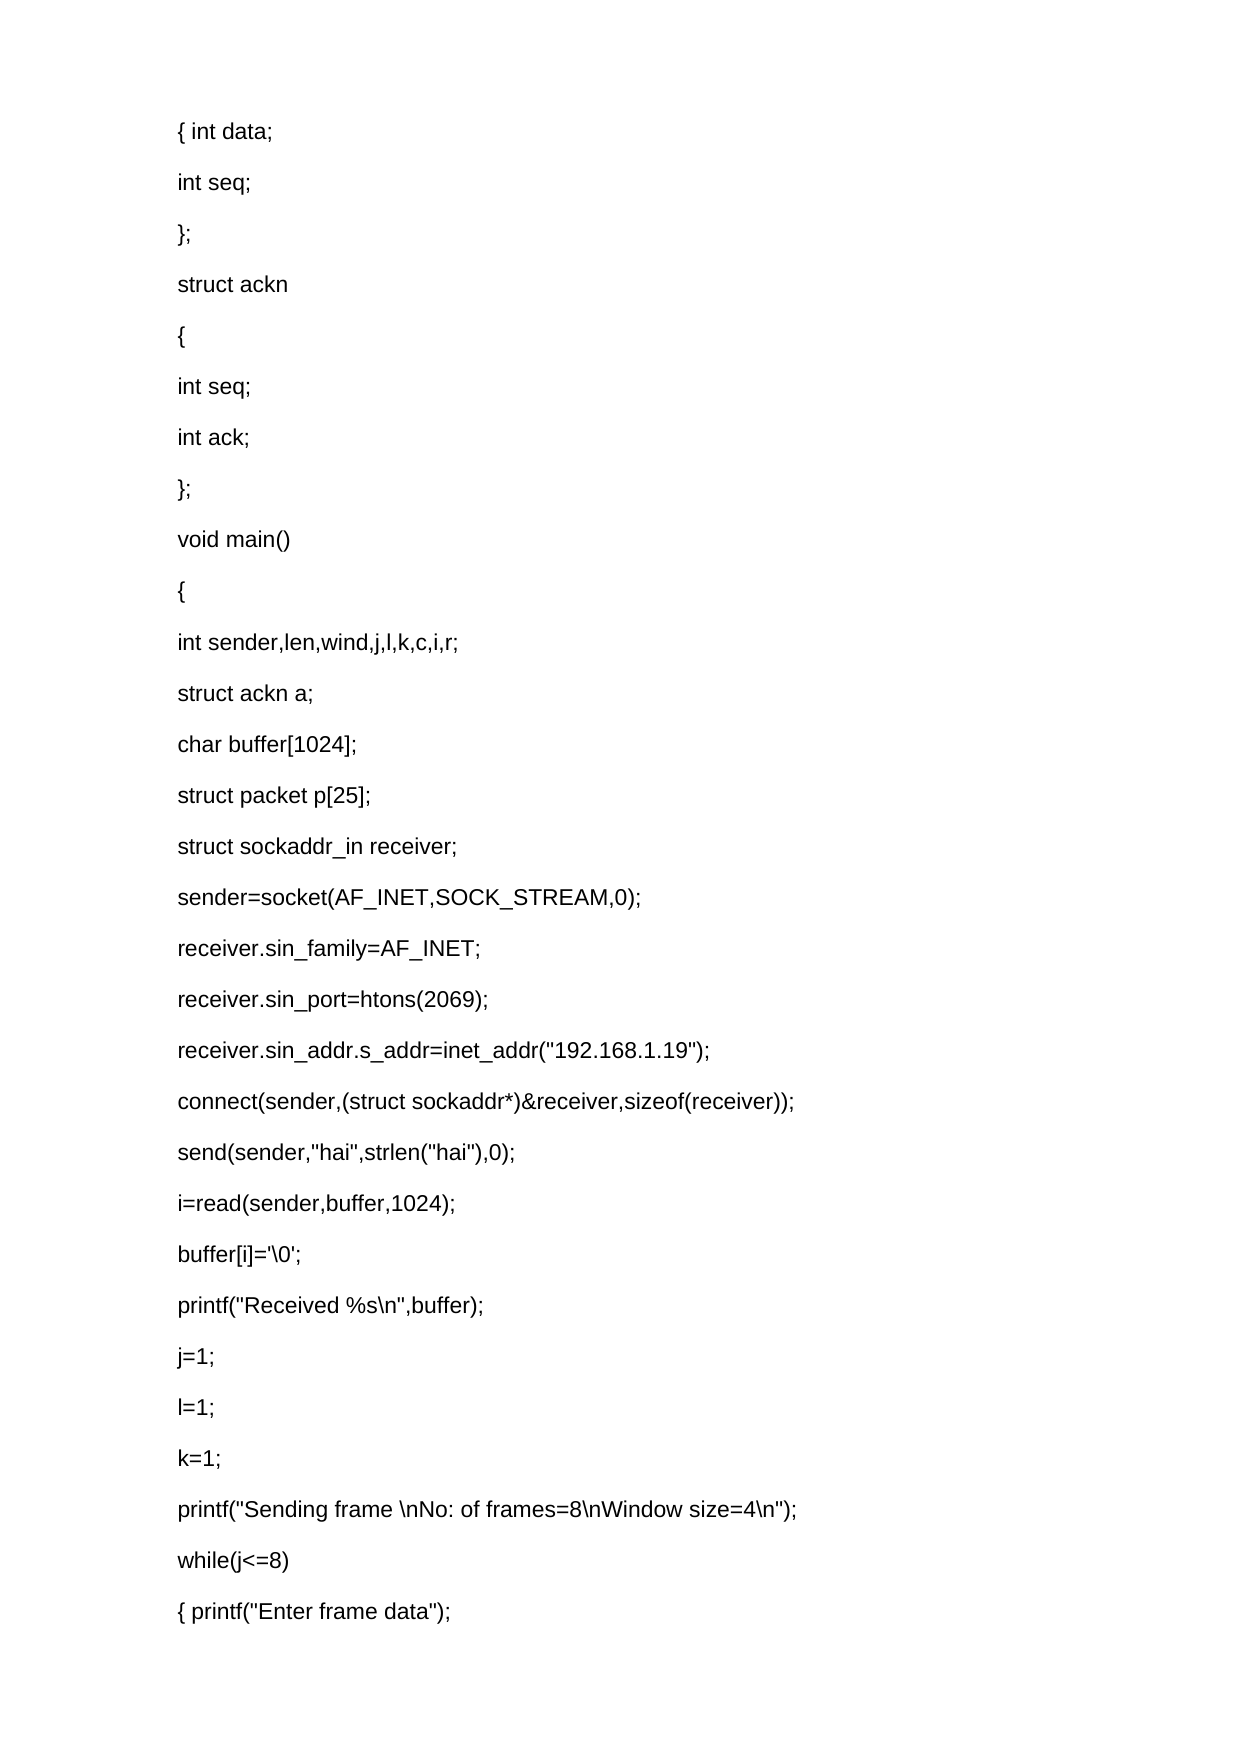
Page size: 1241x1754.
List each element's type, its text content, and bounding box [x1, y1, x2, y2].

text char buffer[1024]; [177, 731, 1152, 757]
text int sender,len,wind,j,l,k,c,i,r; [177, 628, 1152, 655]
text struct packet p[25]; [177, 782, 1152, 808]
text l=1; [177, 1394, 1152, 1421]
text connect(sender,(struct sockaddr*)&receiver,sizeof(receiver)); [177, 1088, 1152, 1114]
text printf("Sending frame \nNo: of frames=8\nWindow size=4\n"); [177, 1496, 1152, 1523]
text j=1; [177, 1343, 1152, 1369]
text int seq; [177, 169, 1152, 196]
text struct sockaddr_in receiver; [177, 833, 1152, 859]
text { [177, 577, 1152, 604]
text { [177, 322, 1152, 349]
text sender=socket(AF_INET,SOCK_STREAM,0); [177, 884, 1152, 910]
text receiver.sin_family=AF_INET; [177, 935, 1152, 961]
text receiver.sin_addr.s_addr=inet_addr("192.168.1.19"); [177, 1037, 1152, 1063]
text { printf("Enter frame data"); [177, 1598, 1152, 1625]
text buffer[i]='\0'; [177, 1241, 1152, 1267]
text }; [177, 220, 1152, 247]
text k=1; [177, 1445, 1152, 1472]
text send(sender,"hai",strlen("hai"),0); [177, 1139, 1152, 1165]
text printf("Received %s\n",buffer); [177, 1292, 1152, 1318]
text { int data; [177, 118, 1152, 144]
text i=read(sender,buffer,1024); [177, 1190, 1152, 1216]
text int seq; [177, 373, 1152, 400]
text void main() [177, 526, 1152, 553]
text receiver.sin_port=htons(2069); [177, 986, 1152, 1012]
text struct ackn a; [177, 679, 1152, 706]
text while(j<=8) [177, 1547, 1152, 1574]
text struct ackn [177, 271, 1152, 298]
text }; [177, 475, 1152, 502]
text int ack; [177, 424, 1152, 451]
